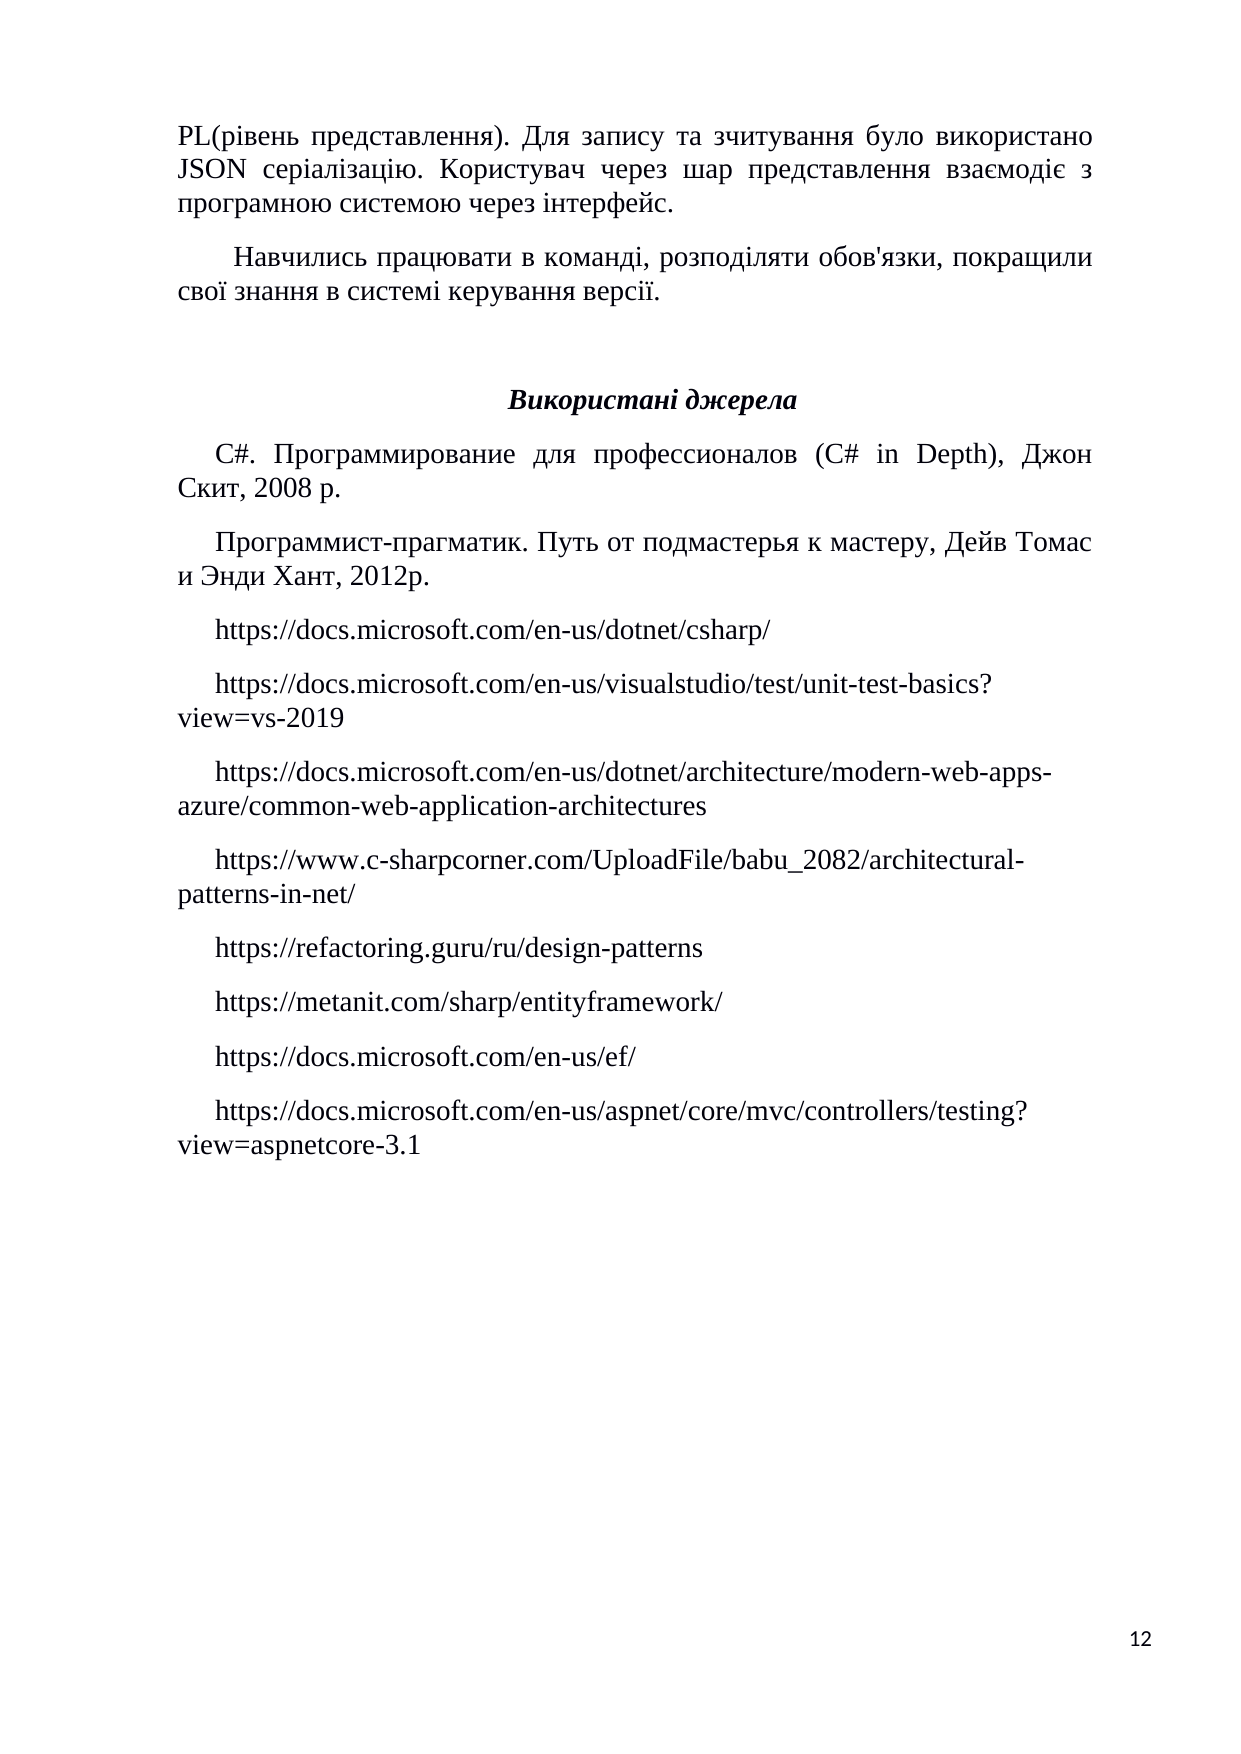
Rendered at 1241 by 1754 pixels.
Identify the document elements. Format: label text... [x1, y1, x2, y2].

text https://docs.microsoft.com/en-us/aspnet/core/mvc/controllers/testing?view=aspnetcore-3.1 [177, 1093, 1093, 1160]
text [177, 118, 1093, 219]
text Використані джерела [177, 382, 1093, 415]
text https://www.c-sharpcorner.com/UploadFile/babu_2082/architectural-patterns-in-net/ [177, 842, 1093, 909]
text https://docs.microsoft.com/en-us/ef/ [177, 1039, 1093, 1072]
text Программист-прагматик. Путь от подмастерья к мастеру, Дейв Томас и Энди Хант, 2012р. [177, 524, 1093, 591]
text https://docs.microsoft.com/en-us/dotnet/csharp/ [177, 612, 1093, 646]
text https://refactoring.guru/ru/design-patterns [177, 930, 1093, 964]
text https://docs.microsoft.com/en-us/visualstudio/test/unit-test-basics?view=vs-2019 [177, 666, 1093, 733]
text C#. Программирование для профессионалов (C# in Depth), Джон Скит, 2008 р. [177, 436, 1093, 503]
text https://metanit.com/sharp/entityframework/ [177, 984, 1093, 1018]
text https://docs.microsoft.com/en-us/dotnet/architecture/modern-web-apps-azure/common-web-application-architectures [177, 754, 1093, 821]
text Навчились працювати в команді, розподіляти обов'язки, покращили свої знання в системі керування версії. [177, 239, 1093, 307]
